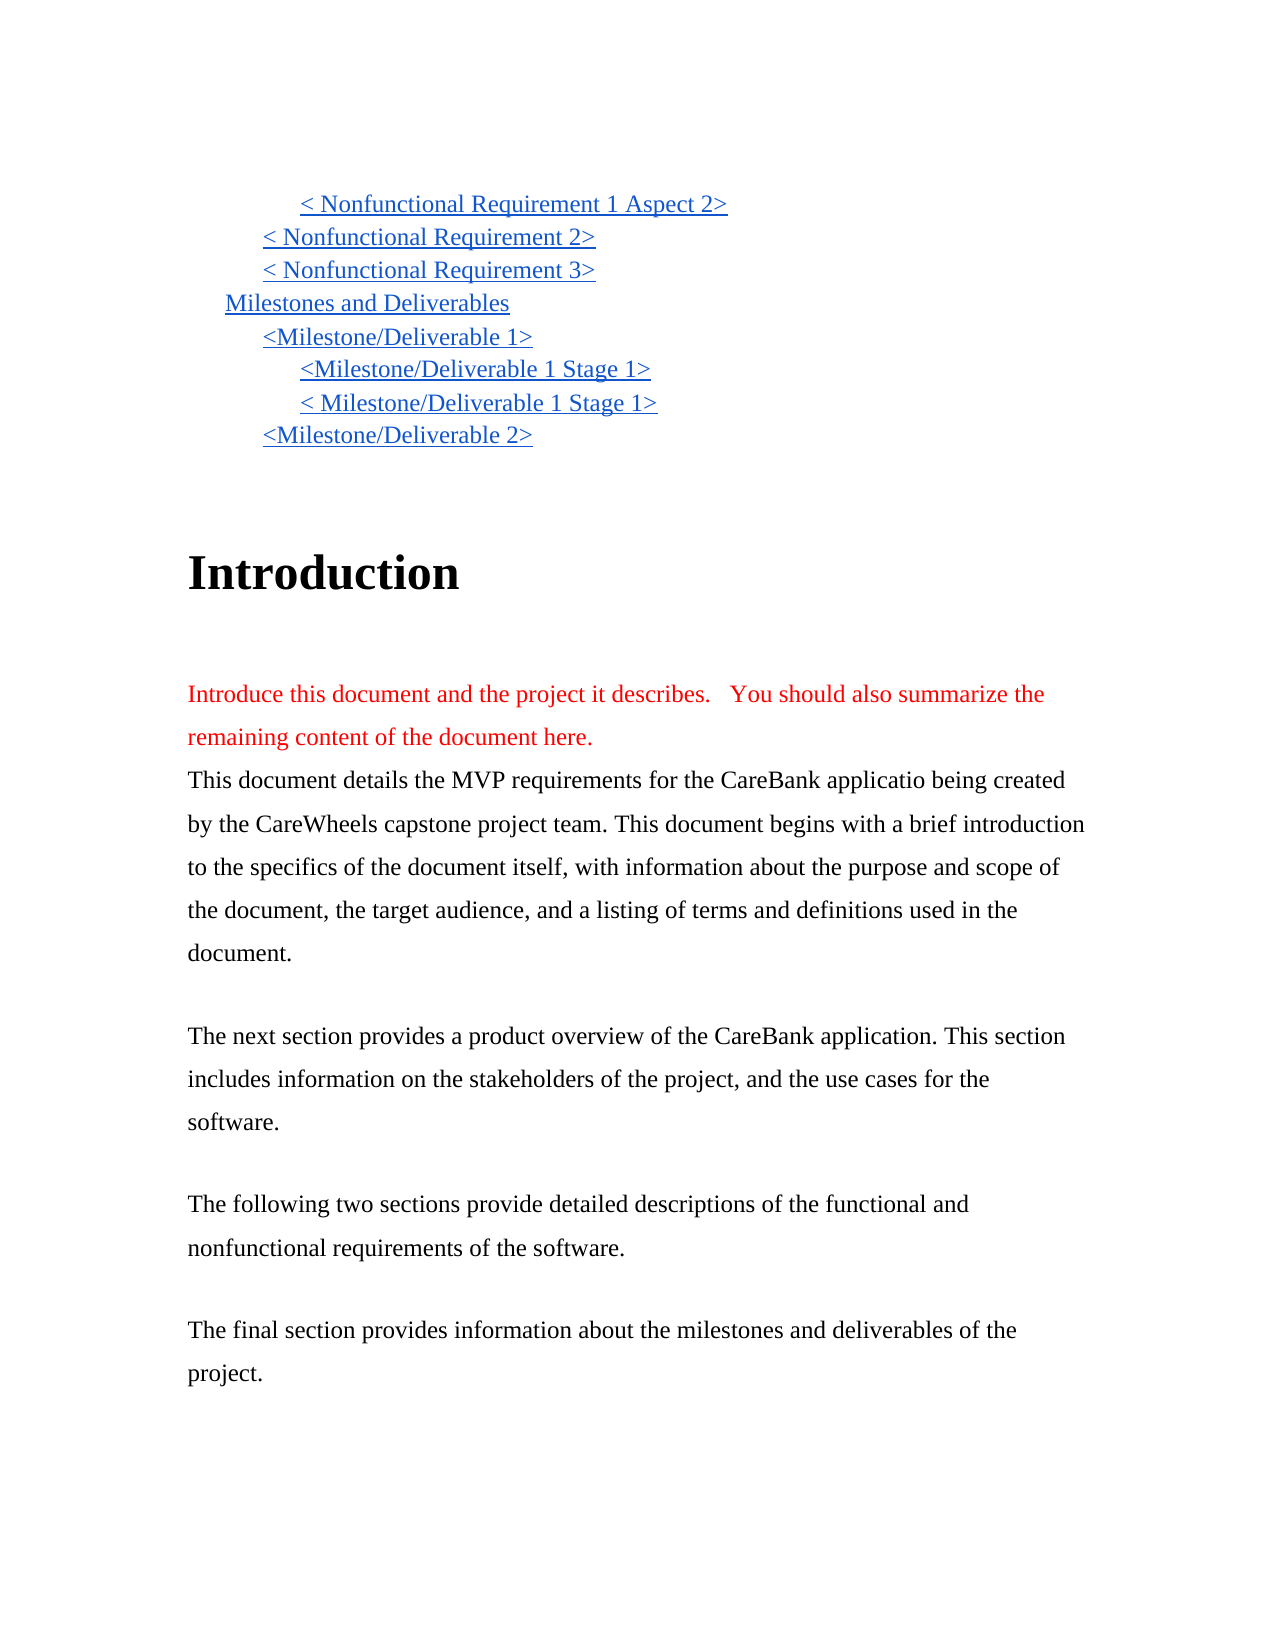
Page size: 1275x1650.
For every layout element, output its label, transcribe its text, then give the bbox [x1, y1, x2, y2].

text <Milestone/Deliverable 1 Stage 1> [300, 354, 1087, 383]
text < Nonfunctional Requirement 1 Aspect 2> [300, 189, 1087, 218]
text Milestones and Deliverables [225, 288, 1087, 317]
text < Milestone/Deliverable 1 Stage 1> [300, 388, 1087, 416]
text <Milestone/Deliverable 1> [262, 322, 1087, 350]
text < Nonfunctional Requirement 3> [262, 256, 1087, 284]
text The next section provides a product overview of the CareBank application. This section includes information on the stakeholders of the project, and the use cases for the software. [187, 1021, 1087, 1136]
text <Milestone/Deliverable 2> [262, 421, 1087, 449]
text This document details the MVP requirements for the CareBank applicatio being created by the CareWheels capstone project team. This document begins with a brief introduction to the specifics of the document itself, with information about the purpose and scope of the document, the target audience, and a listing of terms and definitions used in the document. [187, 766, 1087, 967]
text Introduce this document and the project it describes. You should also summarize the remaining content of the document here. [187, 679, 1087, 751]
text < Nonfunctional Requirement 2> [262, 222, 1087, 251]
text The following two sections provide detailed descriptions of the functional and nonfunctional requirements of the software. [187, 1189, 1087, 1261]
subtitle Introduction [187, 543, 1087, 601]
text The final section provides information about the milestones and deliverables of the project. [187, 1315, 1087, 1387]
